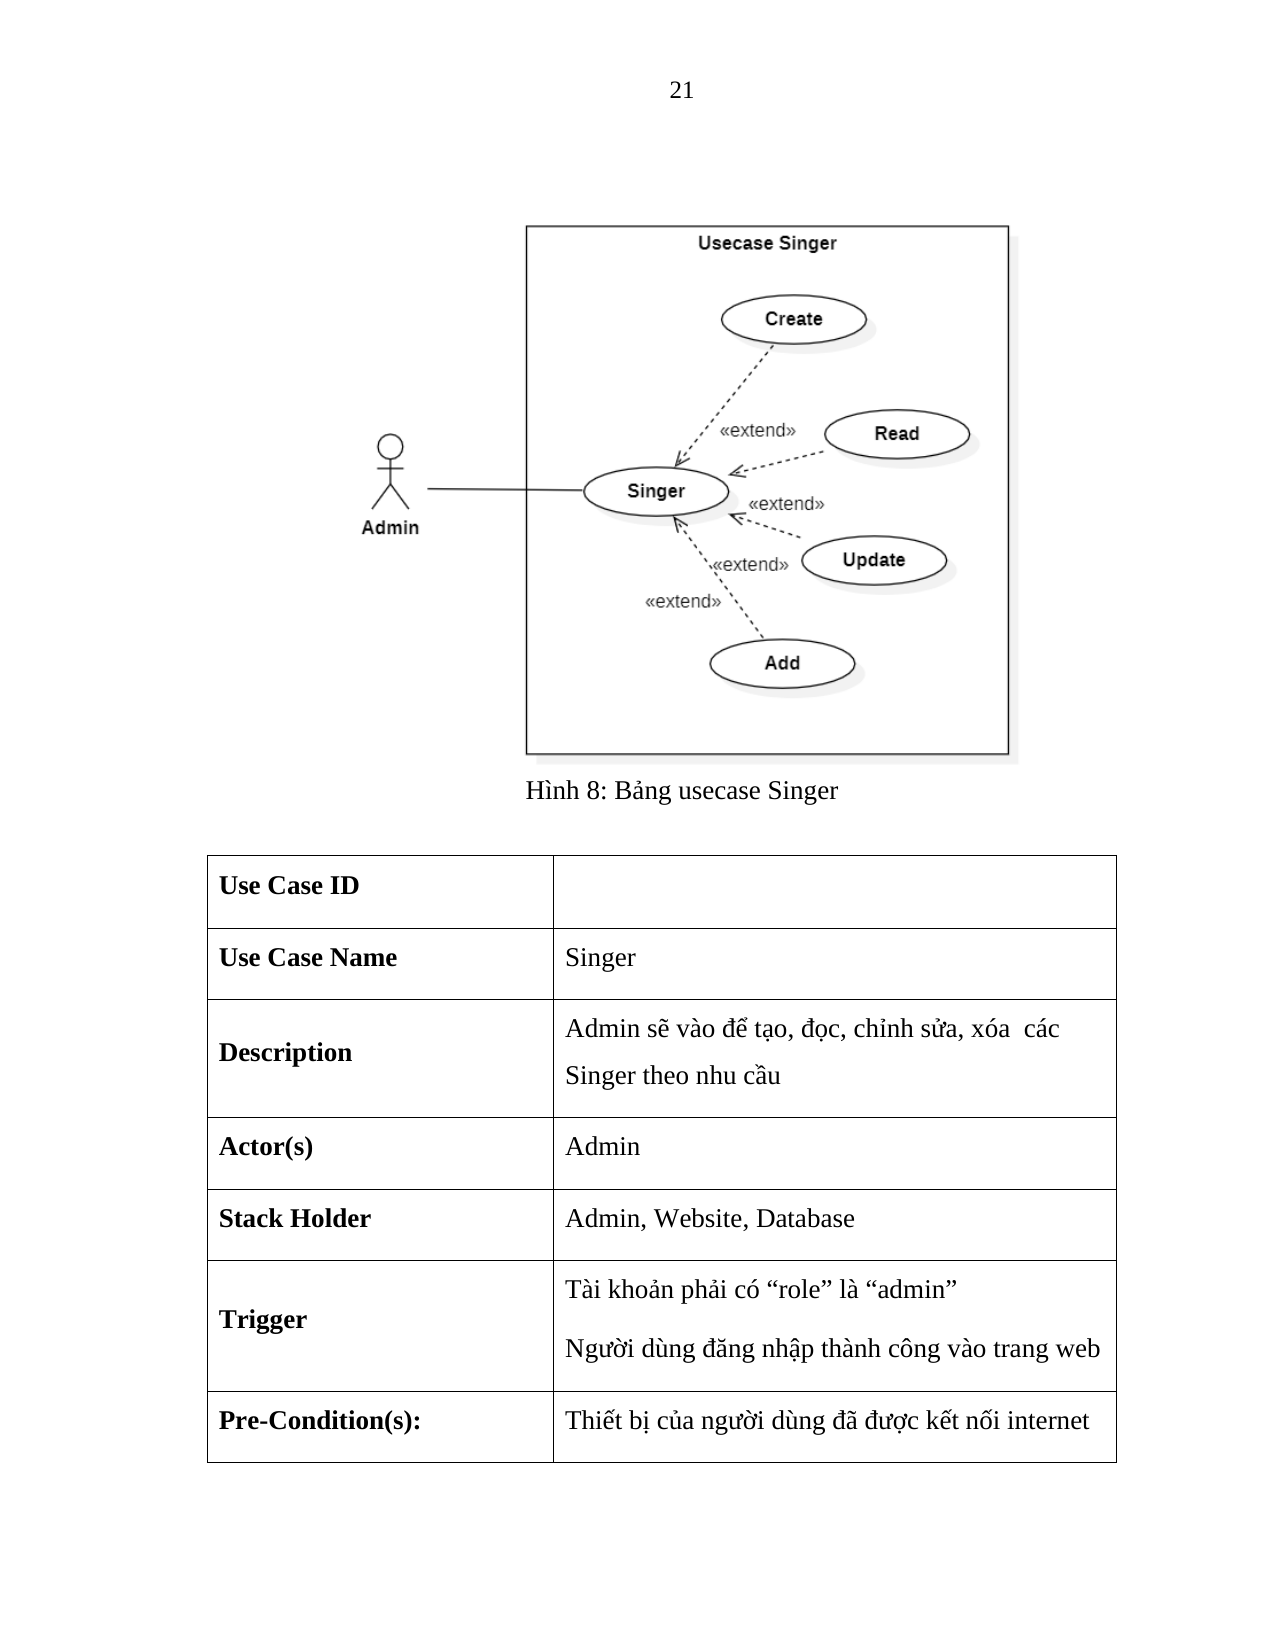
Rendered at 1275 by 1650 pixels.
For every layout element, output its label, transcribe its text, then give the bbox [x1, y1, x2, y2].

table_cell Description [208, 1000, 553, 1117]
table_cell Pre-Condition(s): [208, 1392, 553, 1462]
table_cell Stack Holder [208, 1190, 553, 1260]
table_header Use Case ID [208, 856, 553, 927]
table_cell Use Case Name [208, 929, 553, 999]
picture [339, 206, 1024, 774]
table_cell Trigger [208, 1261, 553, 1391]
table_cell Singer [554, 929, 1116, 999]
text Hình 8: Bảng usecase Singer [207, 774, 1157, 805]
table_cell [554, 1392, 1116, 1462]
table_cell Admin [554, 1118, 1116, 1188]
table_cell Actor(s) [208, 1118, 553, 1188]
table_cell Tài khoản phải có “role” là “admin” Người dùng đăng nhập thành công vào trang web [554, 1261, 1116, 1391]
table_cell Admin, Website, Database [554, 1190, 1116, 1260]
table_header [554, 856, 1116, 927]
table_cell Admin sẽ vào để tạo, đọc, chỉnh sửa, xóa các Singer theo nhu cầu [554, 1000, 1116, 1117]
